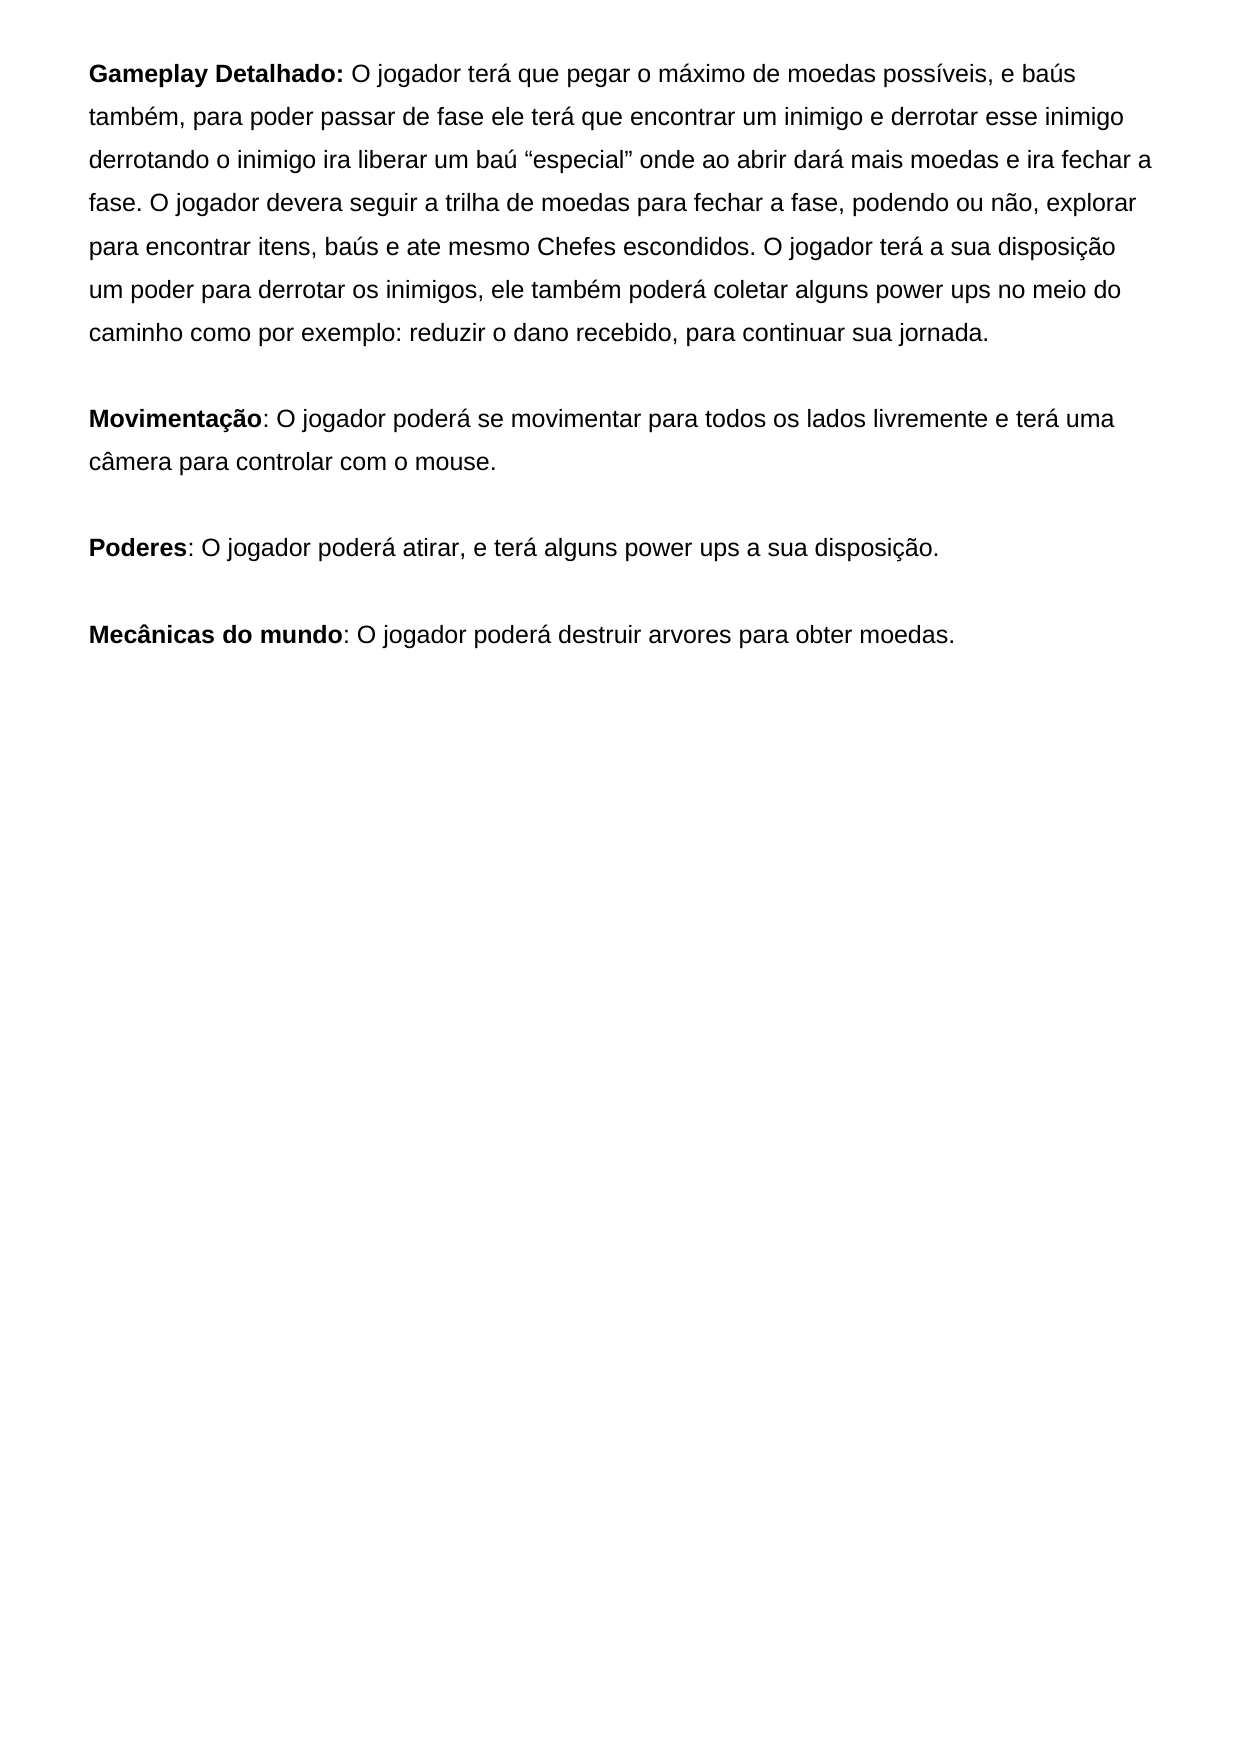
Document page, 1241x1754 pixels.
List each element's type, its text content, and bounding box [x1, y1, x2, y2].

text Gameplay Detalhado: O jogador terá que pegar o máximo de moedas possíveis, e baús também, para poder passar de fase ele terá que encontrar um inimigo e derrotar esse inimigo derrotando o inimigo ira liberar um baú “especial” onde ao abrir dará mais moedas e ira fechar a fase. O jogador devera seguir a trilha de moedas para fechar a fase, podendo ou não, explorar para encontrar itens, baús e ate mesmo Chefes escondidos. O jogador terá a sua disposição um poder para derrotar os inimigos, ele também poderá coletar alguns power ups no meio do caminho como por exemplo: reduzir o dano recebido, para continuar sua jornada. [88, 59, 1153, 346]
text Poderes: O jogador poderá atirar, e terá alguns power ups a sua disposição. [88, 533, 1153, 562]
text Mecânicas do mundo: O jogador poderá destruir arvores para obter moedas. [88, 619, 1153, 648]
text Movimentação: O jogador poderá se movimentar para todos os lados livremente e terá uma câmera para controlar com o mouse. [88, 404, 1153, 476]
